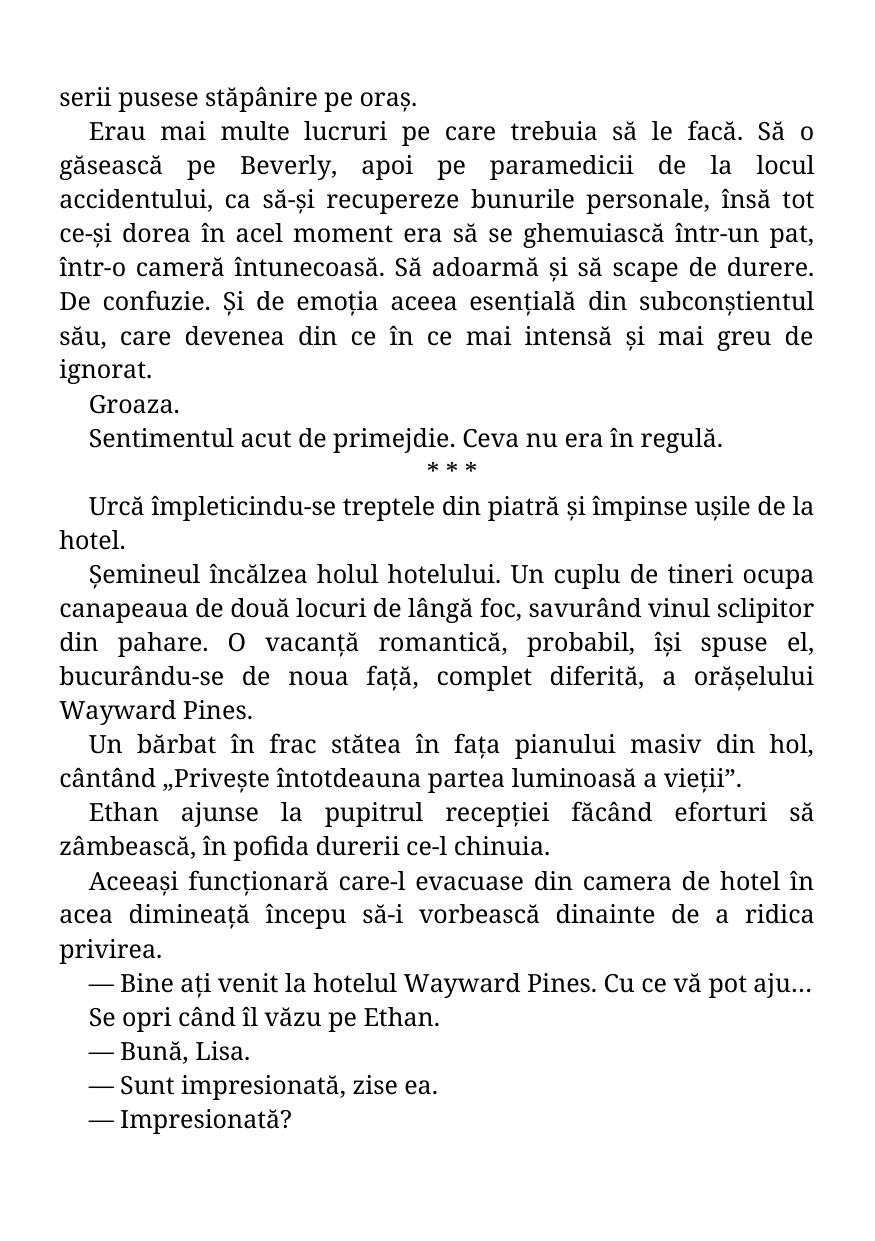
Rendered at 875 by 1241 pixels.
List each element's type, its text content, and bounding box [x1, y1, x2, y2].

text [59, 80, 815, 114]
text * * * [59, 454, 815, 488]
text — Bună, Lisa. [59, 1033, 815, 1067]
text Aceeaşi funcţionară care-l evacuase din camera de hotel în acea dimineaţă începu să-i vorbească dinainte de a ridica privirea. [59, 863, 815, 965]
text Un bărbat în frac stătea în faţa pianului masiv din hol, cântând „Priveşte întotdeauna partea luminoasă a vieţii”. [59, 727, 815, 795]
text Groaza. [59, 386, 815, 420]
text — Bine aţi venit la hotelul Wayward Pines. Cu ce vă pot aju… [59, 965, 815, 999]
text Sentimentul acut de primejdie. Ceva nu era în regulă. [59, 420, 815, 454]
text Erau mai multe lucruri pe care trebuia să le facă. Să o găsească pe Beverly, apoi pe paramedicii de la locul accidentului, ca să-şi recupereze bunurile personale, însă tot ce-şi dorea în acel moment era să se ghemuiască într-un pat, într-o cameră întunecoasă. Să adoarmă şi să scape de durere. De confuzie. Şi de emoţia aceea esenţială din subconştientul său, care devenea din ce în ce mai intensă şi mai greu de ignorat. [59, 114, 815, 386]
text Şemineul încălzea holul hotelului. Un cuplu de tineri ocupa canapeaua de două locuri de lângă foc, savurând vinul sclipitor din pahare. O vacanţă romantică, probabil, îşi spuse el, bucurându-se de noua faţă, complet diferită, a orăşelului Wayward Pines. [59, 557, 815, 727]
text — Impresionată? [59, 1102, 815, 1136]
text Se opri când îl văzu pe Ethan. [59, 999, 815, 1033]
text Ethan ajunse la pupitrul recepţiei făcând eforturi să zâmbească, în pofida durerii ce-l chinuia. [59, 795, 815, 863]
text — Sunt impresionată, zise ea. [59, 1067, 815, 1102]
text Urcă împleticindu-se treptele din piatră şi împinse uşile de la hotel. [59, 488, 815, 557]
